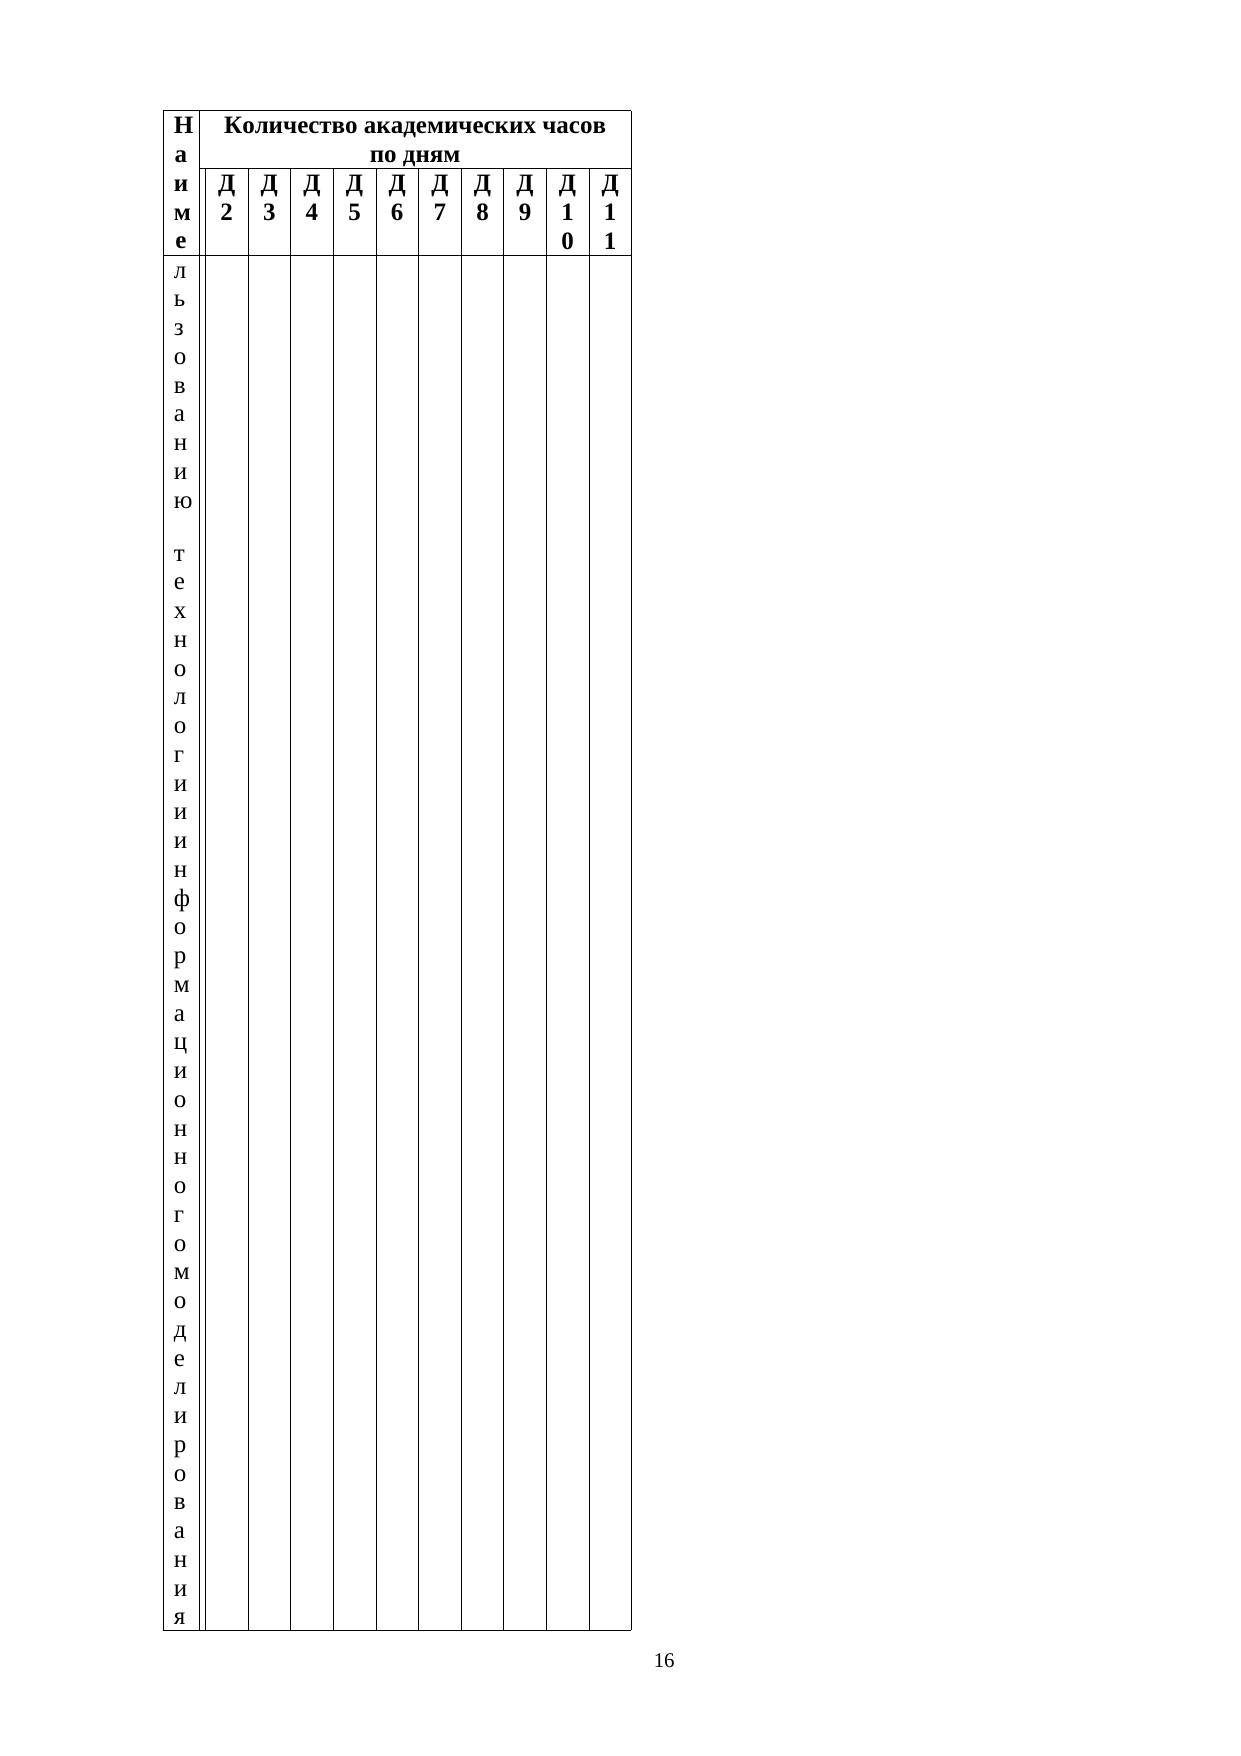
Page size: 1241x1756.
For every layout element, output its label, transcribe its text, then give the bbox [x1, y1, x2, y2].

table_cell [249, 256, 290, 1630]
table_cell Д6 [377, 169, 418, 254]
table_cell Д2 [206, 169, 248, 254]
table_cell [164, 256, 199, 1630]
table_cell [377, 256, 418, 1630]
table_cell [419, 256, 461, 1630]
table_cell [504, 256, 546, 1630]
table_cell [291, 256, 333, 1630]
table_cell Д9 [504, 169, 546, 254]
table_cell [590, 256, 631, 1630]
table_cell Д4 [291, 169, 333, 254]
table_cell Д8 [462, 169, 503, 254]
table_header Наименование разделов [164, 111, 199, 254]
table_cell [547, 256, 589, 1630]
table_cell Д10 [547, 169, 589, 254]
table_cell [462, 256, 503, 1630]
table_header Количество академических часов по дням [200, 111, 631, 168]
table_cell Д3 [249, 169, 290, 254]
table_cell 2 [206, 256, 248, 1630]
table_cell [334, 256, 376, 1630]
table_cell Д7 [419, 169, 461, 254]
table_cell Д5 [334, 169, 376, 254]
table_cell Д11 [590, 169, 631, 254]
